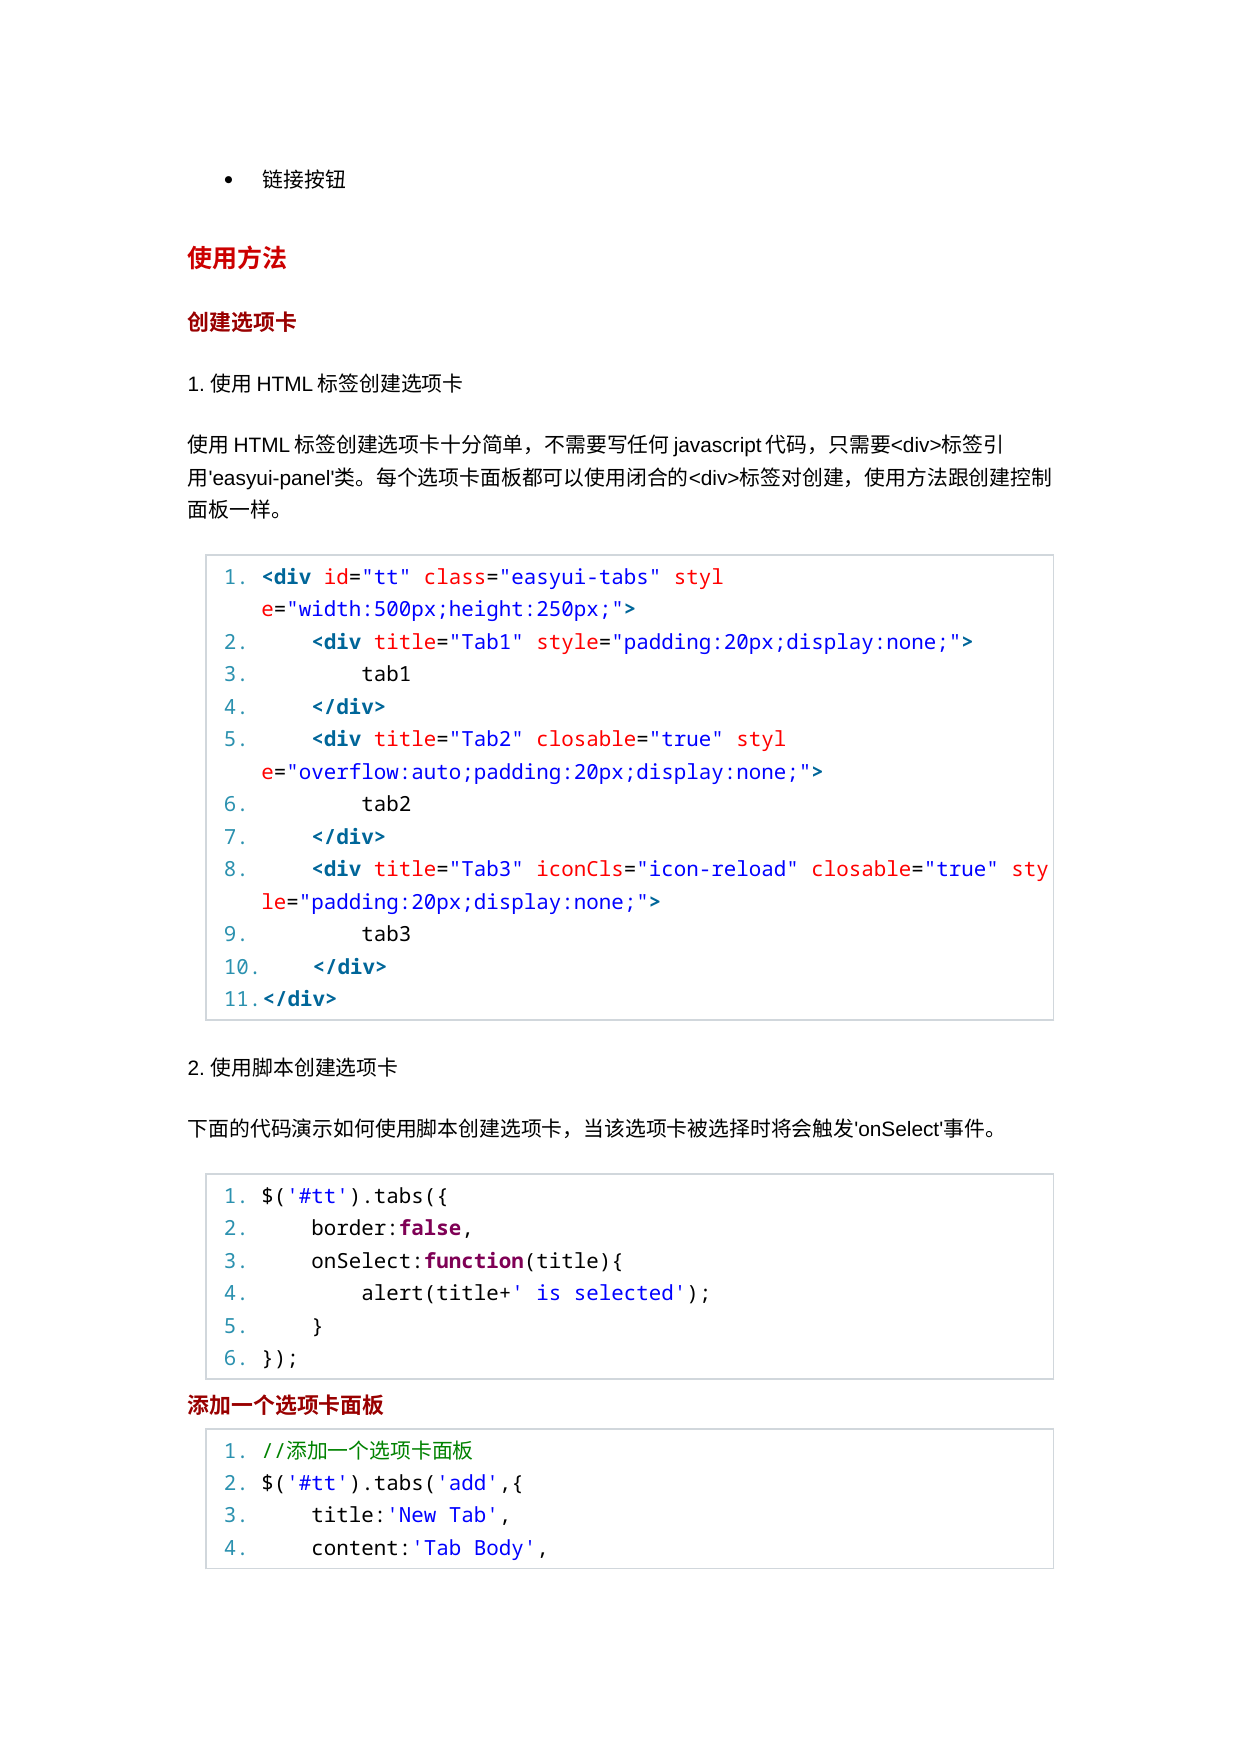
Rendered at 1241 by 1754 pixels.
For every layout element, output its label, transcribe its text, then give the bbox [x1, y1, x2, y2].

text 使用方法 [187, 224, 1053, 289]
list content:'Tab Body', [207, 1525, 1053, 1568]
list <div title="Tab1" style="padding:20px;display:none;"> [207, 619, 1053, 652]
list tab2 [207, 782, 1053, 814]
text 下面的代码演示如何使用脚本创建选项卡，当该选项卡被选择时将会触发'onSelect'事件。 [187, 1112, 1053, 1144]
list </div> [207, 944, 1053, 977]
list onSelect:function(title){ [207, 1238, 1053, 1271]
list </div> [207, 684, 1053, 717]
list tab3 [207, 912, 1053, 944]
list </div> [207, 977, 1053, 1019]
text 使用HTML标签创建选项卡十分简单，不需要写任何javascript代码，只需要<div>标签引用'easyui-panel'类。每个选项卡面板都可以使用闭合的<div>标签对创建，使用方法跟创建控制面板一样。 [187, 428, 1053, 525]
list $('#tt').tabs('add',{ [207, 1460, 1053, 1493]
text 创建选项卡 [187, 304, 1053, 337]
list <div title="Tab2" closable="true" style="overflow:auto;padding:20px;display:none;"> [207, 717, 1053, 782]
list $('#tt').tabs({ [207, 1175, 1053, 1206]
list </div> [207, 814, 1053, 847]
list <div title="Tab3" iconCls="icon-reload" closable="true" style="padding:20px;display:none;"> [207, 847, 1053, 912]
list } [207, 1303, 1053, 1336]
list }); [207, 1336, 1053, 1378]
list 链接按钮 [225, 162, 1053, 194]
list //添加一个选项卡面板 [207, 1430, 1053, 1460]
list title:'New Tab', [207, 1493, 1053, 1525]
list alert(title+' is selected'); [207, 1271, 1053, 1303]
list tab1 [207, 652, 1053, 684]
list <div id="tt" class="easyui-tabs" style="width:500px;height:250px;"> [207, 556, 1053, 619]
text 1. 使用HTML标签创建选项卡 [187, 366, 1053, 398]
text 2. 使用脚本创建选项卡 [187, 1050, 1053, 1082]
list border:false, [207, 1206, 1053, 1238]
text 添加一个选项卡面板 [187, 1387, 1053, 1420]
